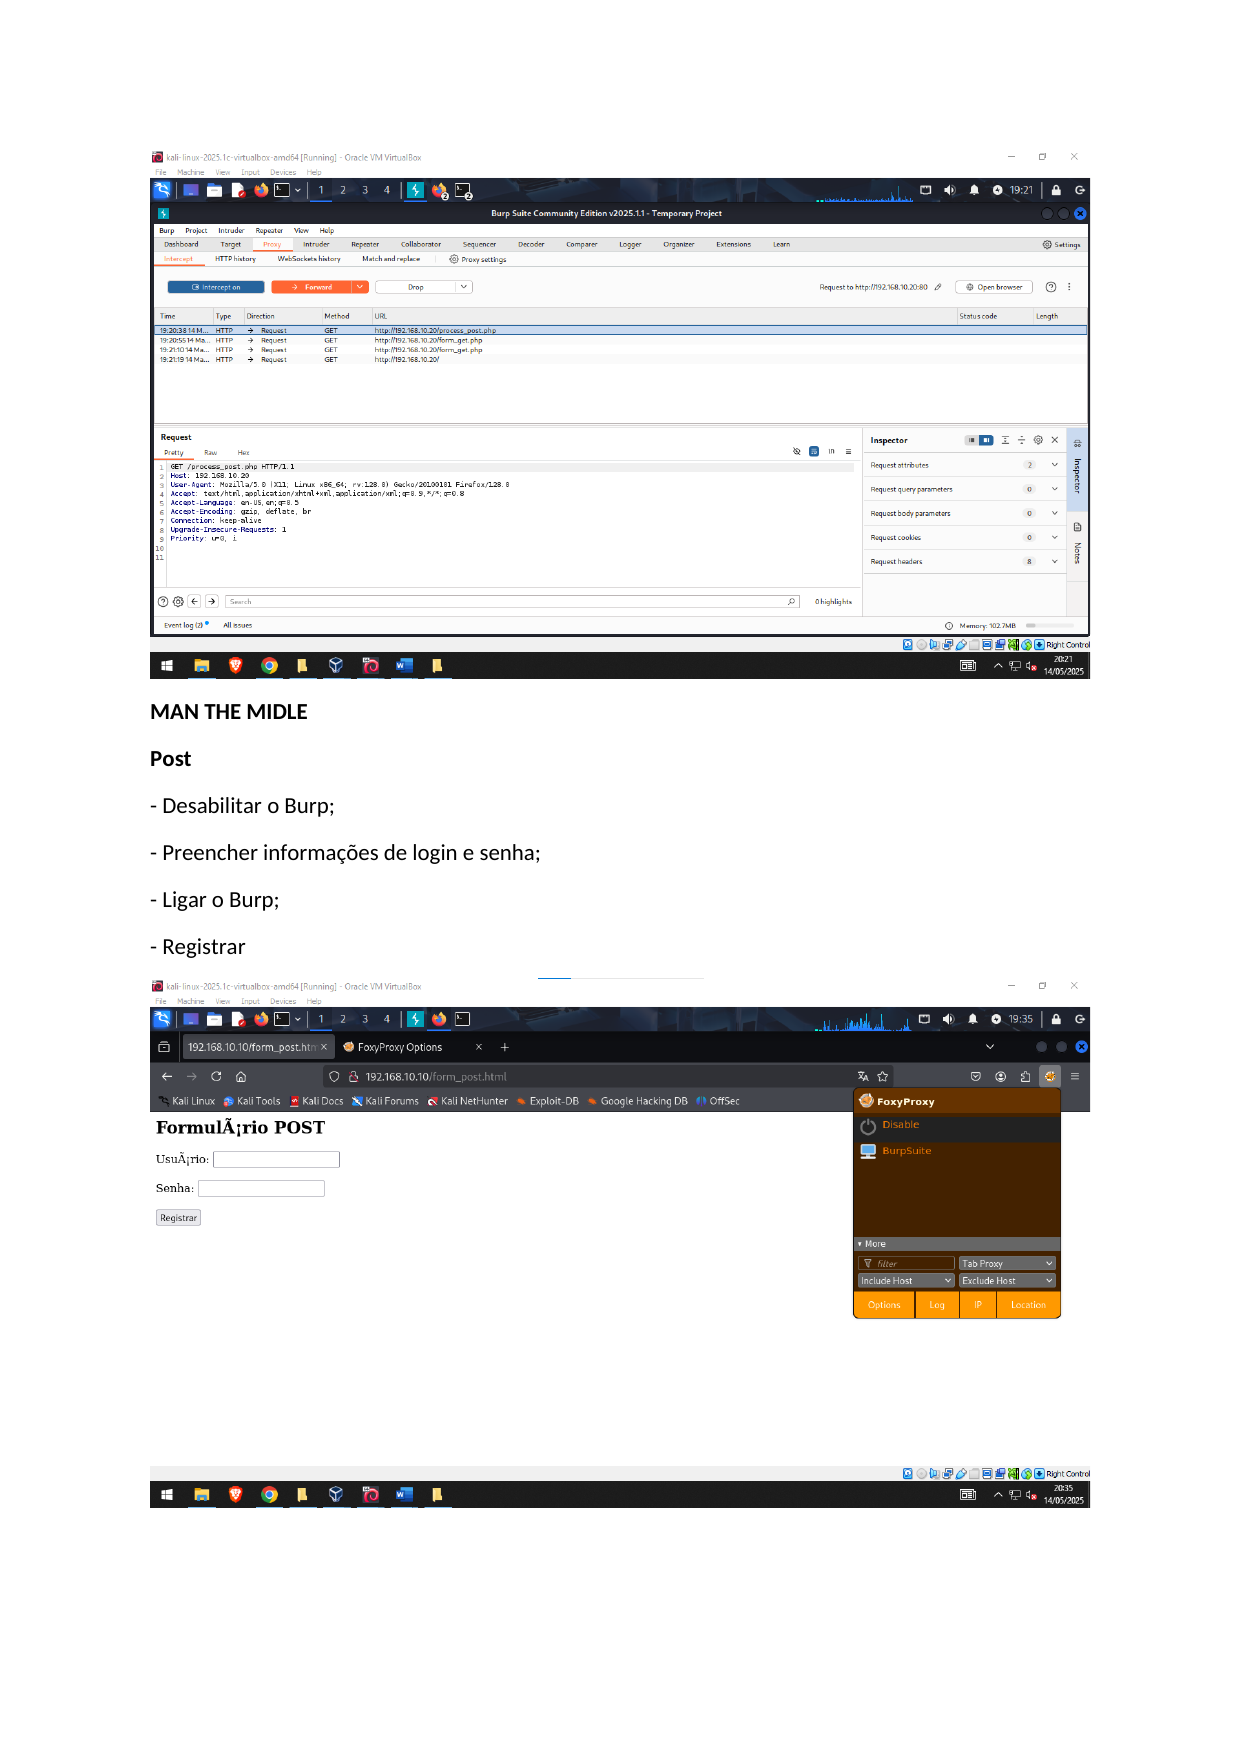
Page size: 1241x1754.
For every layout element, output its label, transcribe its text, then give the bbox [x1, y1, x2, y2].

text MAN THE MIDLE [150, 697, 1090, 726]
text - Ligar o Burp; [150, 885, 1090, 913]
picture [150, 150, 1091, 679]
text - Preencher informações de login e senha; [150, 838, 1090, 866]
picture [150, 978, 1091, 1508]
text Post [150, 744, 1090, 772]
text - Desabilitar o Burp; [150, 791, 1090, 819]
text - Registrar [150, 932, 1090, 960]
